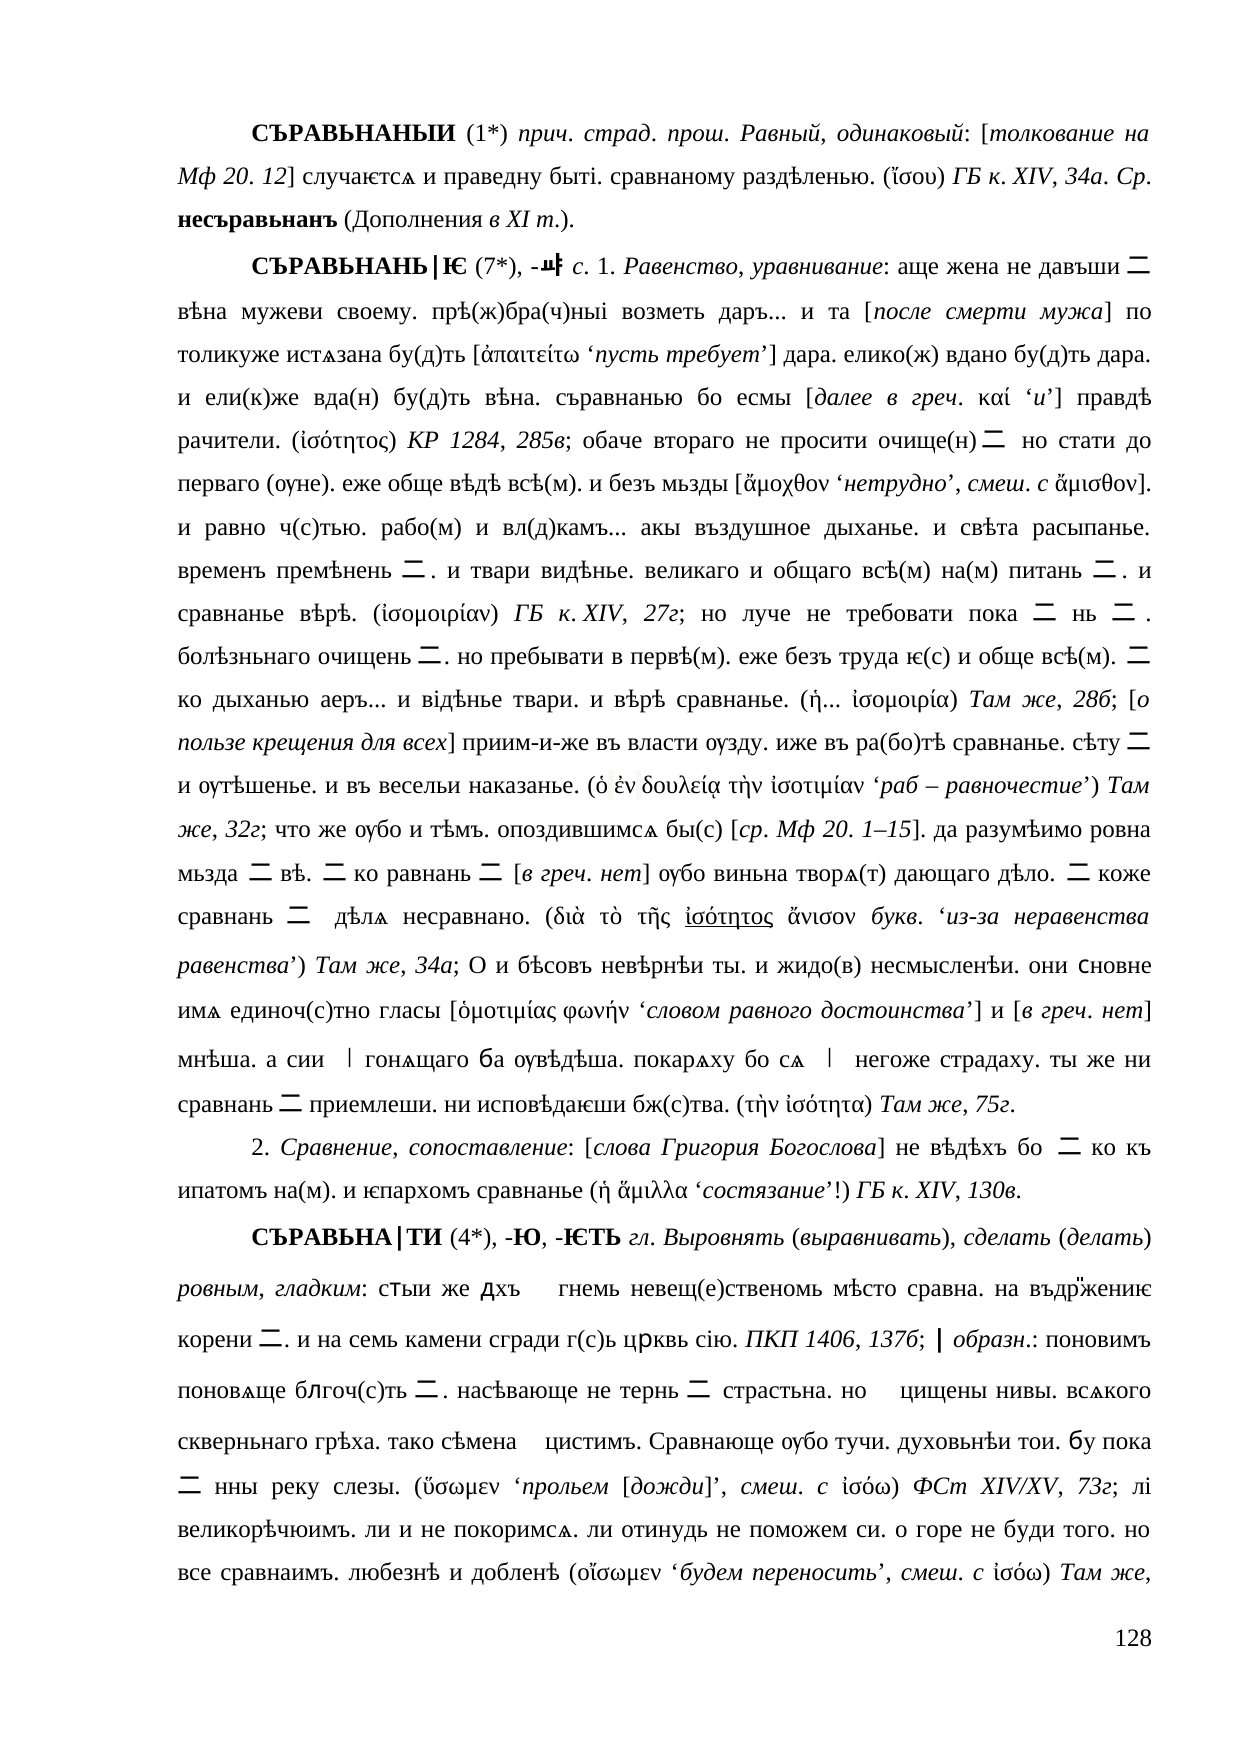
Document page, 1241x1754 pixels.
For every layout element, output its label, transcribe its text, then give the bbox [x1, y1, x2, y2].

text съравьнаныи (1*) прич. страд. прош. Равный, одинаковый: [толкование на Мф 20. 12] случаѥтcѧ и праведну быті. сравнаному раздѣленью. (ἴσου) ГБ к. XIV, 34а. Ср. несъравьнанъ (Дополнения в XI т.). [177, 118, 1152, 233]
text съравьнанЬ|ѥ (7*), -ㆇ с. 1. Равенство, уравнивание: аще жена не давъши㆓ вѣна мужеви своему. прѣ(ж)бра(ч)ныі возметь даръ... и та [после смерти мужа] по толикуже истѧзана бу(д)ть [ἀπαιτείτω ‘пусть требует’] дара. елико(ж) вдано бу(д)ть дара. и ели(к)же вда(н) бу(д)ть вѣна. съравнанью бо есмы [далее в греч. καί ‘и’] правдѣ рачители. (ἰσότητος) КР 1284, 285в; обаче втораго не просити очище(н)㆓ но стати до перваго (ѹне). еже обще вѣдѣ всѣ(м). и безъ мьзды [ἄμοχθον ‘нетрудно’, смеш. с ἄμισθον]. и равно ч(с)тью. рабо(м) и вл(д)камъ... акы въздушное дыханье. и свѣта расыпанье. временъ премѣнень㆓. и твари видѣнье. великаго и общаго всѣ(м) на(м) питань㆓. и сравнанье вѣрѣ. (ἰσoμoιρίαν) ГБ к. ХІV, 27г; но луче не требовати пока㆓нь㆓. болѣзньнаго очищень㆓. но пребывати в первѣ(м). еже безъ труда ѥ(с) и обще всѣ(м). ㆓ко дыханью аеръ... и відѣнье твари. и вѣрѣ сравнанье. (ἡ... ἰσoμoιρία) Там же, 28б; [о пользе крещения для всех] приим-и-же въ власти ѹзду. иже въ ра(бо)тѣ сравнанье. сѣту㆓и ѹтѣшенье. и въ весельи наказанье. (ὁ ἐν δουλείᾳ τὴν ἰσοτιμίαν ‘раб – равночестие’) Там же, 32г; что же ѹбо и тѣмъ. опоздившимсѧ бы(с) [ср. Мф 20. 1–15]. да разумѣимо ровна мьзда ㆓вѣ. ㆓ко равнань㆓ [в греч. нет] ѹбо виньна творѧ(т) дающаго дѣло. ㆓коже сравнань㆓ дѣлѧ несравнано. (διὰ τὸ τῆς ἰσότητος ἄνισον букв. ‘из-за неравенства равенства’) Там же, 34а; О и бѣсовъ невѣрнѣи ты. и жидо(в) несмысленѣи. они сновне имѧ единоч(с)тно гласы [ὁμοτιμίας φωνήν ‘словом равного достоинства’] и [в греч. нет] мнѣша. а сии ㆐гонѧщаго ба ѹвѣдѣша. покарѧху бо сѧ ㆐ негоже страдаху. ты же ни сравнань㆓ приемлеши. ни исповѣдаѥши бж(с)тва. (τὴν ἰσότητα) Там же, 75г. [177, 247, 1152, 1118]
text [177, 1218, 1152, 1586]
text 2. Сравнение, сопоставление: [слова Григория Богослова] не вѣдѣхъ бо ㆓ко къ ипатомъ на(м). и ѥпархомъ сравнанье (ἡ ἅμιλλα ‘состязание’!) ГБ к. ХІV, 130в. [177, 1132, 1152, 1204]
